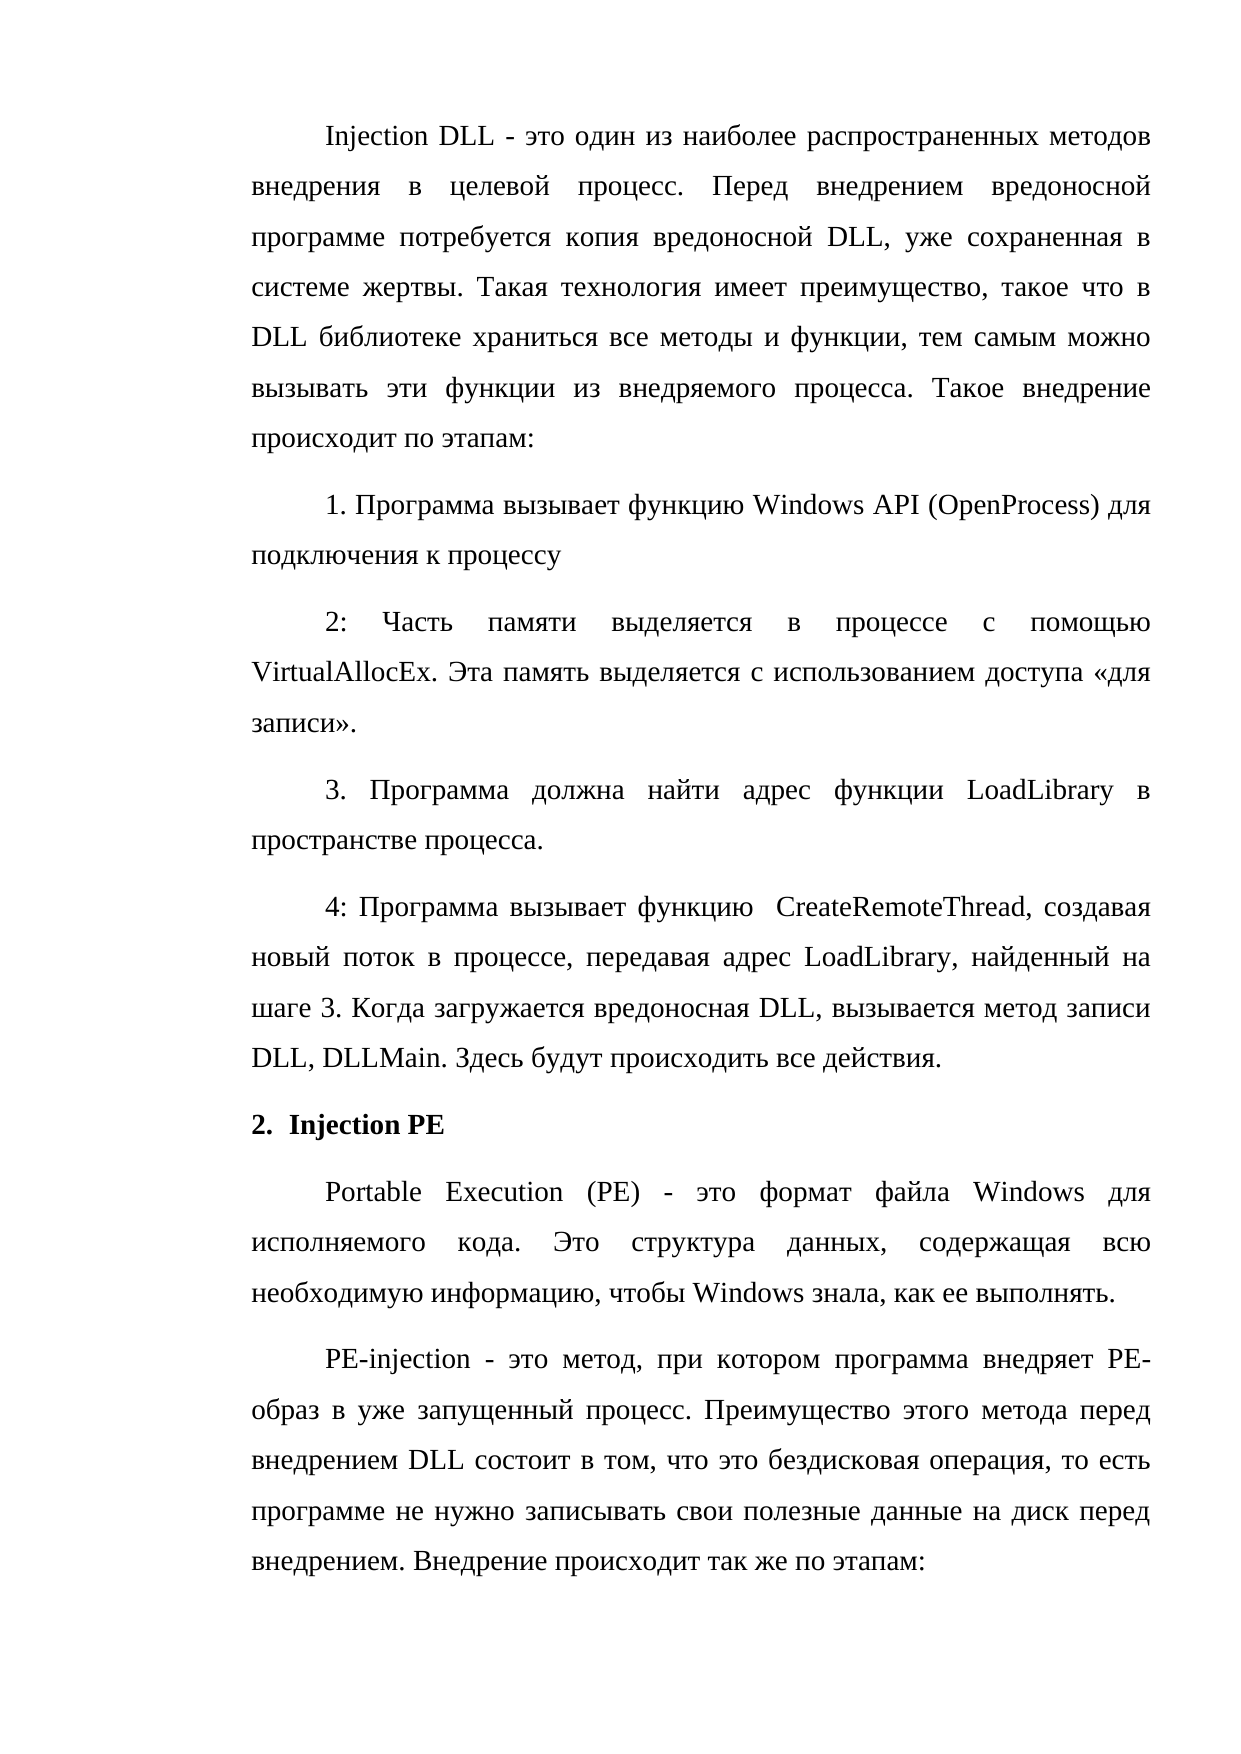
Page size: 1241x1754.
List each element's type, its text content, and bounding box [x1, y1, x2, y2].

text Portable Execution (PE) - это формат файла Windows для исполняемого кода. Это структура данных, содержащая всю необходимую информацию, чтобы Windows знала, как ее выполнять. [251, 1174, 1152, 1308]
text PE-injection - это метод, при котором программа внедряет PE-образ в уже запущенный процесс. Преимущество этого метода перед внедрением DLL состоит в том, что это бездисковая операция, то есть программе не нужно записывать свои полезные данные на диск перед внедрением. Внедрение происходит так же по этапам: [251, 1342, 1152, 1576]
text 2: Часть памяти выделяется в процессе с помощью VirtualAllocEx. Эта память выделяется с использованием доступа «для записи». [251, 604, 1152, 738]
text 1. Программа вызывает функцию Windows API (OpenProcess) для подключения к процессу [251, 487, 1152, 571]
list Injection PE [251, 1107, 1152, 1141]
text Injection DLL - это один из наиболее распространенных методов внедрения в целевой процесс. Перед внедрением вредоносной программе потребуется копия вредоносной DLL, уже сохраненная в системе жертвы. Такая технология имеет преимущество, такое что в DLL библиотеке храниться все методы и функции, тем самым можно вызывать эти функции из внедряемого процесса. Такое внедрение происходит по этапам: [251, 118, 1152, 453]
text 4: Программа вызывает функцию CreateRemoteThread, создавая новый поток в процессе, передавая адрес LoadLibrary, найденный на шаге 3. Когда загружается вредоносная DLL, вызывается метод записи DLL, DLLMain. Здесь будут происходить все действия. [251, 889, 1152, 1074]
text 3. Программа должна найти адрес функции LoadLibrary в пространстве процесса. [251, 772, 1152, 856]
